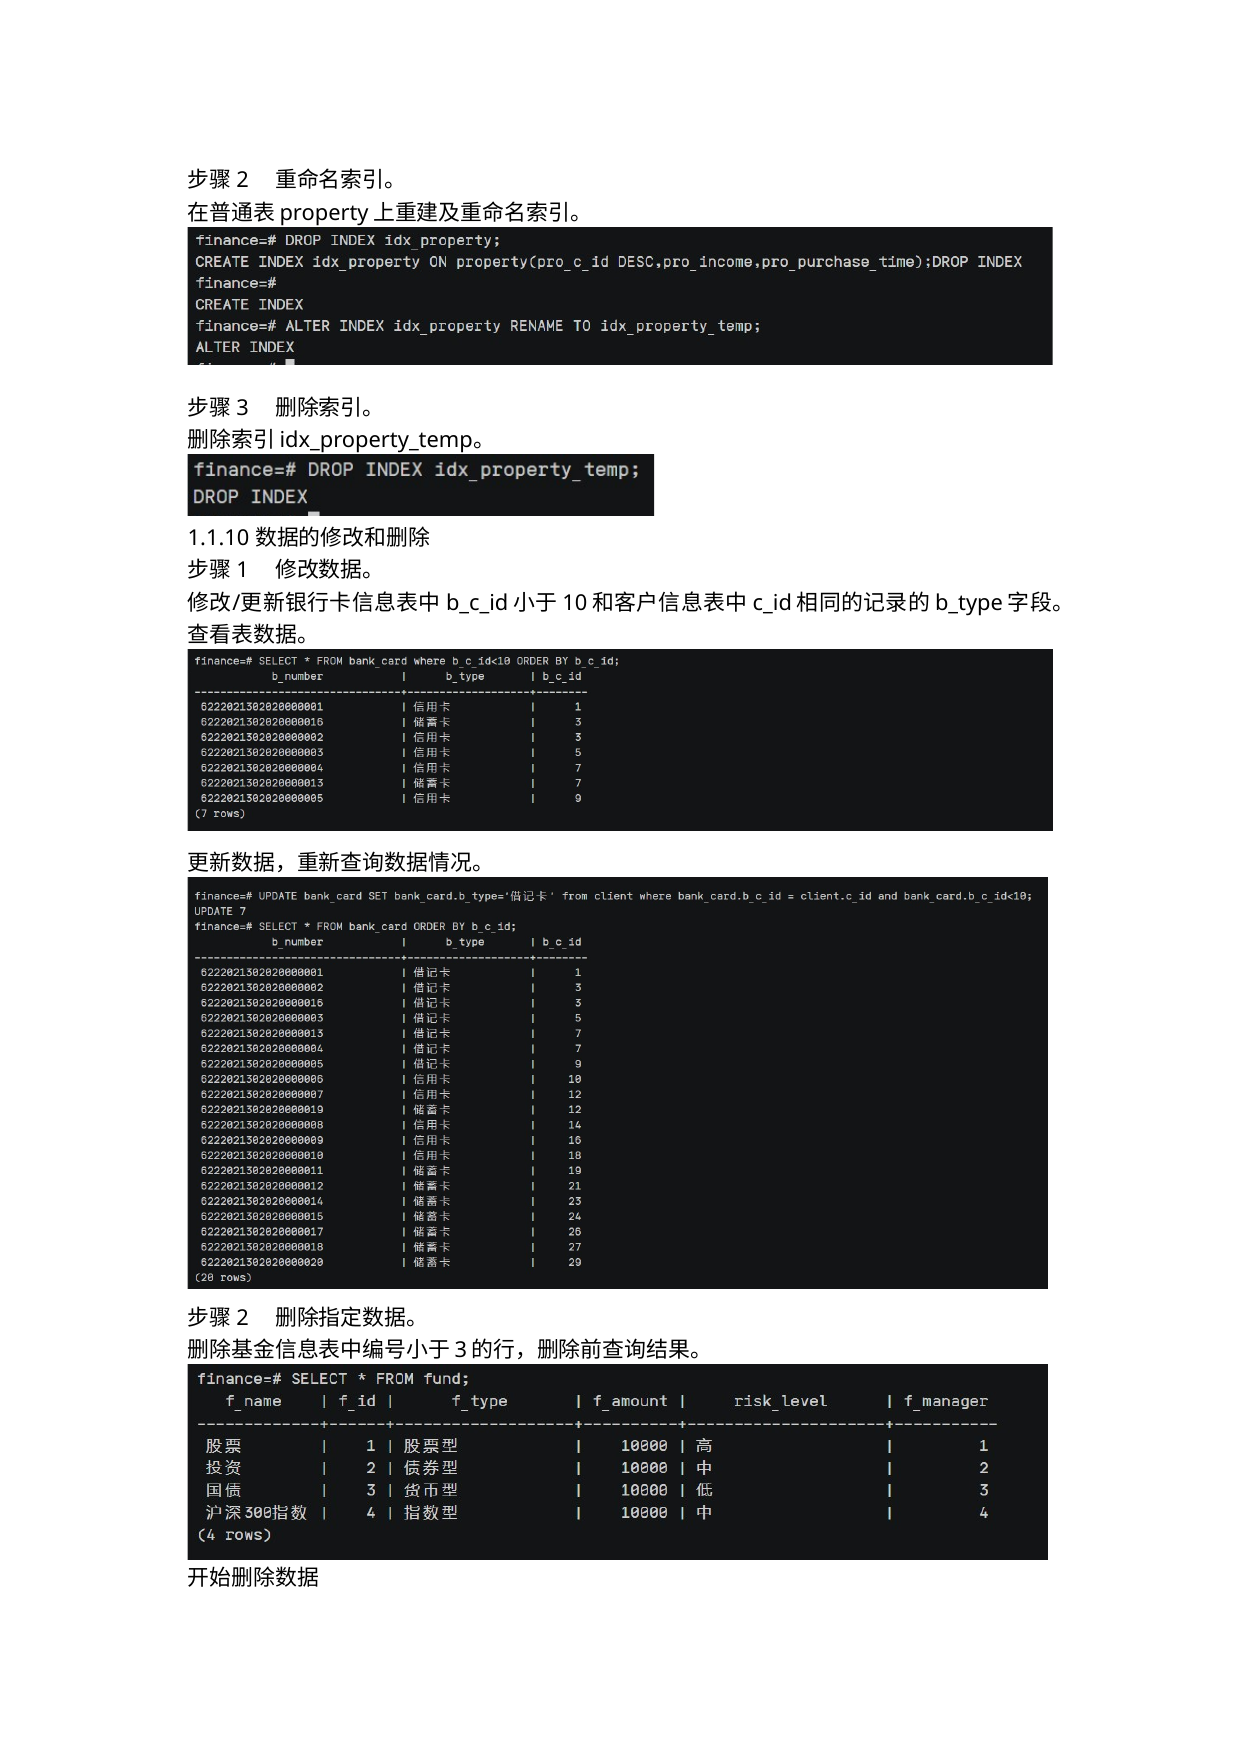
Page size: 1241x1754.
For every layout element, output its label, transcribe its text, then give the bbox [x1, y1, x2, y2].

picture [187, 649, 1053, 831]
text 修改/更新银行卡信息表中b_c_id小于10和客户信息表中c_id相同的记录的b_type字段。查看表数据。 [187, 584, 1053, 649]
text 步骤 2 删除指定数据。 [187, 1299, 1053, 1332]
text 删除索引idx_property_temp。 [187, 422, 1053, 454]
text 更新数据，重新查询数据情况。 [187, 844, 1053, 877]
text 删除基金信息表中编号小于3的行，删除前查询结果。 [187, 1332, 1053, 1364]
text 步骤 1 修改数据。 [187, 552, 1053, 584]
picture [187, 1364, 1048, 1560]
text 步骤 3 删除索引。 [187, 389, 1053, 422]
picture [187, 227, 1053, 365]
text 1.1.10 数据的修改和删除 [187, 519, 1053, 552]
text 步骤 2 重命名索引。 [187, 162, 1053, 194]
picture [187, 877, 1048, 1289]
text 在普通表property上重建及重命名索引。 [187, 194, 1053, 227]
picture [187, 454, 655, 516]
text 开始删除数据 [187, 1559, 1053, 1592]
